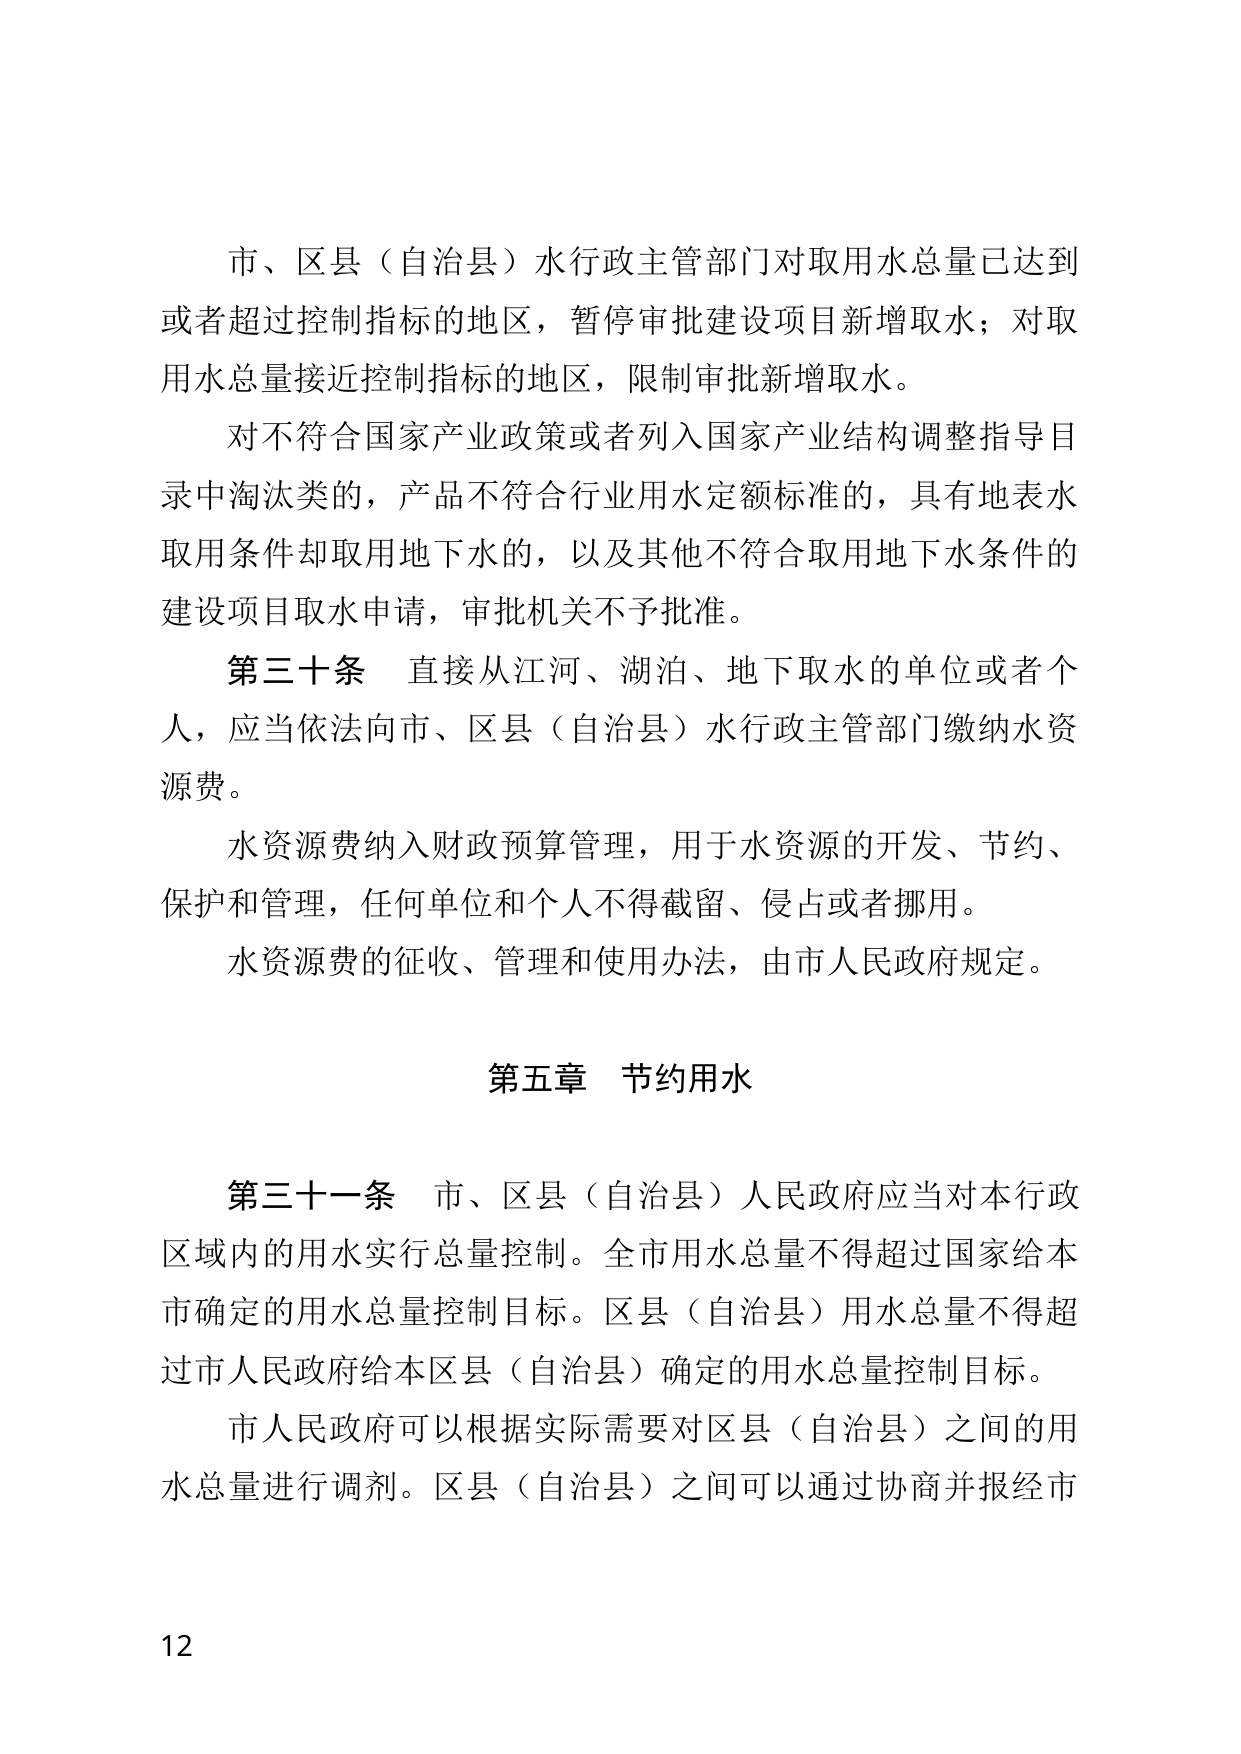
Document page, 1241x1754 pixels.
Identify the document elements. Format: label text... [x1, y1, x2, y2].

text 对不符合国家产业政策或者列入国家产业结构调整指导目录中淘汰类的，产品不符合行业用水定额标准的，具有地表水取用条件却取用地下水的，以及其他不符合取用地下水条件的建设项目取水申请，审批机关不予批准。 [159, 402, 1081, 635]
text 市、区县（自治县）水行政主管部门对取用水总量已达到或者超过控制指标的地区，暂停审批建设项目新增取水；对取用水总量接近控制指标的地区，限制审批新增取水。 [159, 227, 1081, 402]
text 水资源费纳入财政预算管理，用于水资源的开发、节约、保护和管理，任何单位和个人不得截留、侵占或者挪用。 [159, 810, 1081, 927]
text 第三十条 直接从江河、湖泊、地下取水的单位或者个人，应当依法向市、区县（自治县）水行政主管部门缴纳水资源费。 [159, 635, 1081, 810]
text 第五章 节约用水 [159, 1044, 1081, 1102]
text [159, 1394, 1081, 1510]
text 第三十一条 市、区县（自治县）人民政府应当对本行政区域内的用水实行总量控制。全市用水总量不得超过国家给本市确定的用水总量控制目标。区县（自治县）用水总量不得超过市人民政府给本区县（自治县）确定的用水总量控制目标。 [159, 1160, 1081, 1394]
text 水资源费的征收、管理和使用办法，由市人民政府规定。 [159, 927, 1081, 985]
